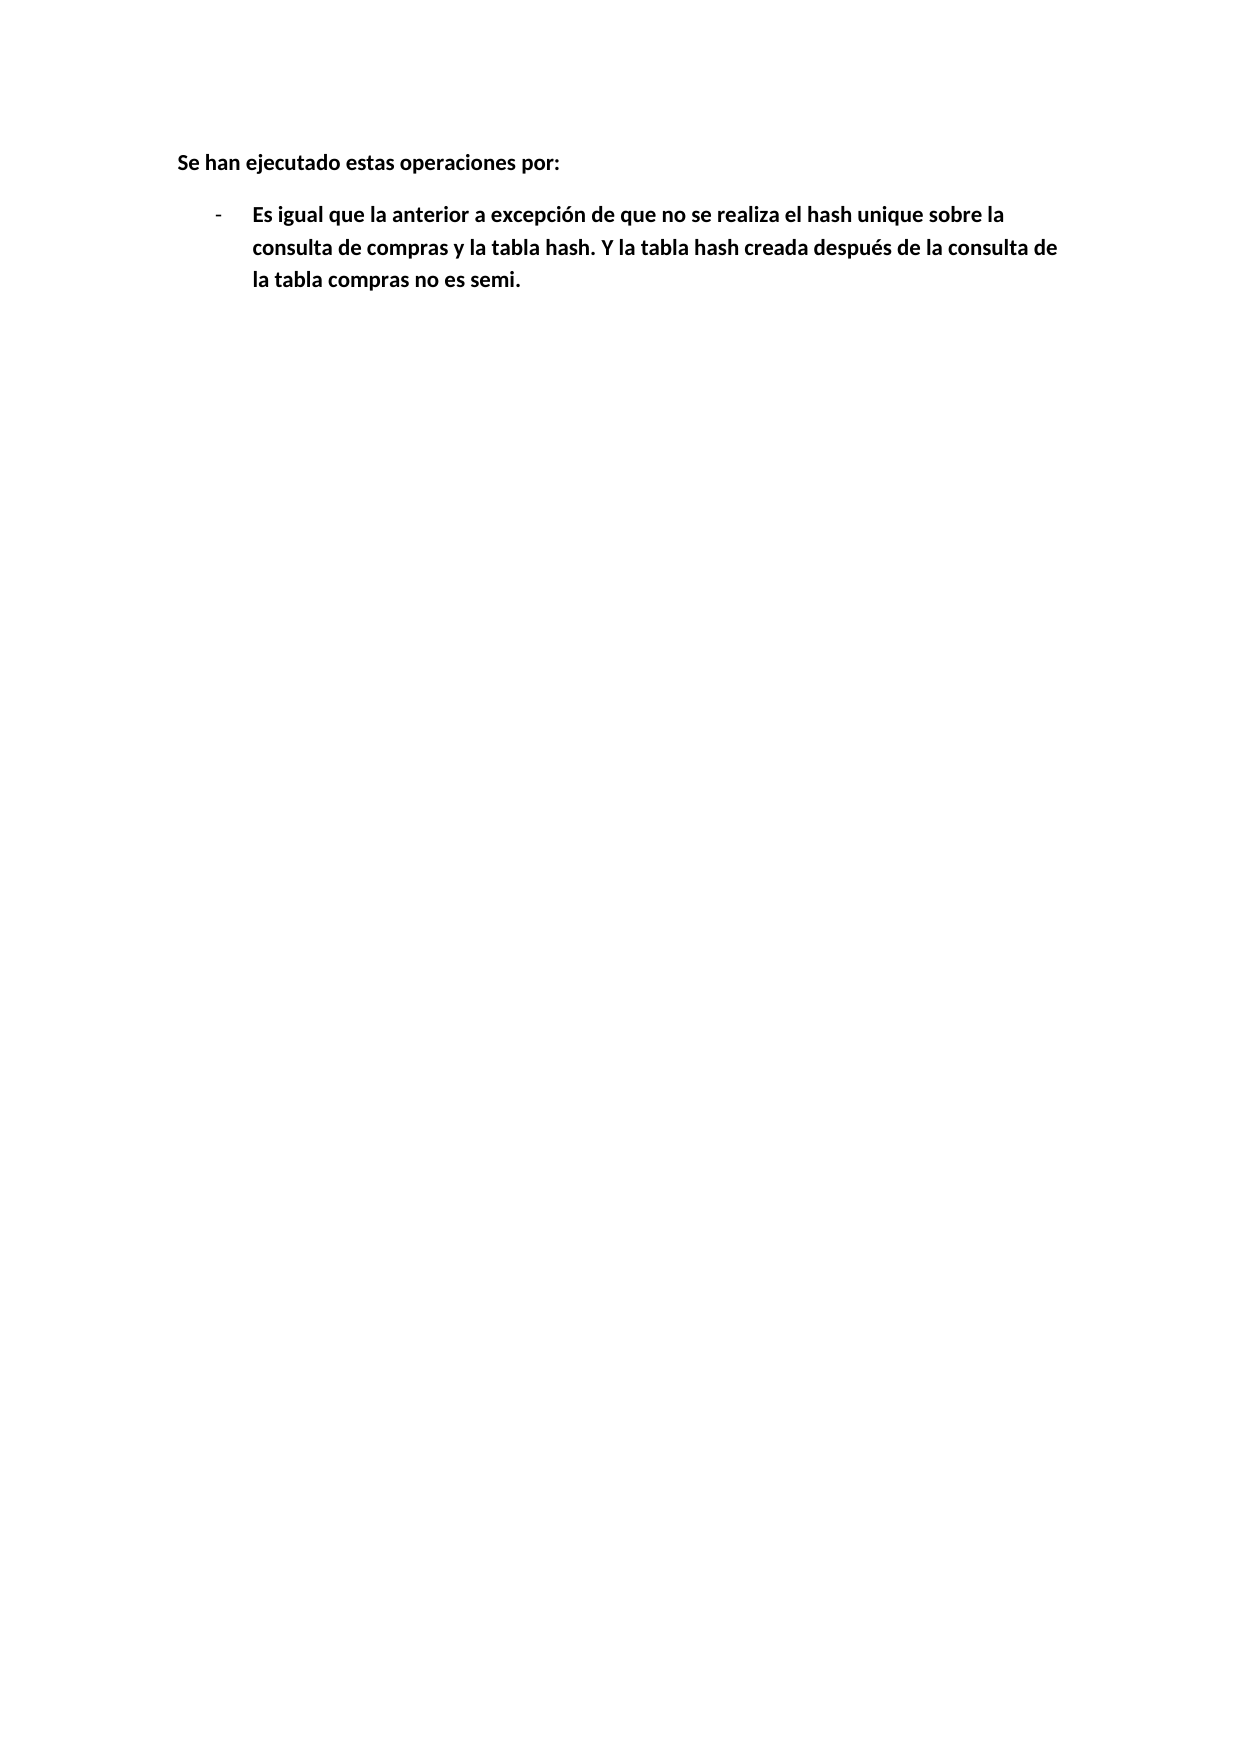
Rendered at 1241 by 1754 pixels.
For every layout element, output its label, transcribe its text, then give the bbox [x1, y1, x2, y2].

text Se han ejecutado estas operaciones por: [177, 148, 1063, 176]
list Es igual que la anterior a excepción de que no se realiza el hash unique sobre la consulta de compras y la tabla hash. Y la tabla hash creada después de la consulta de la tabla compras no es semi. [215, 201, 1063, 293]
